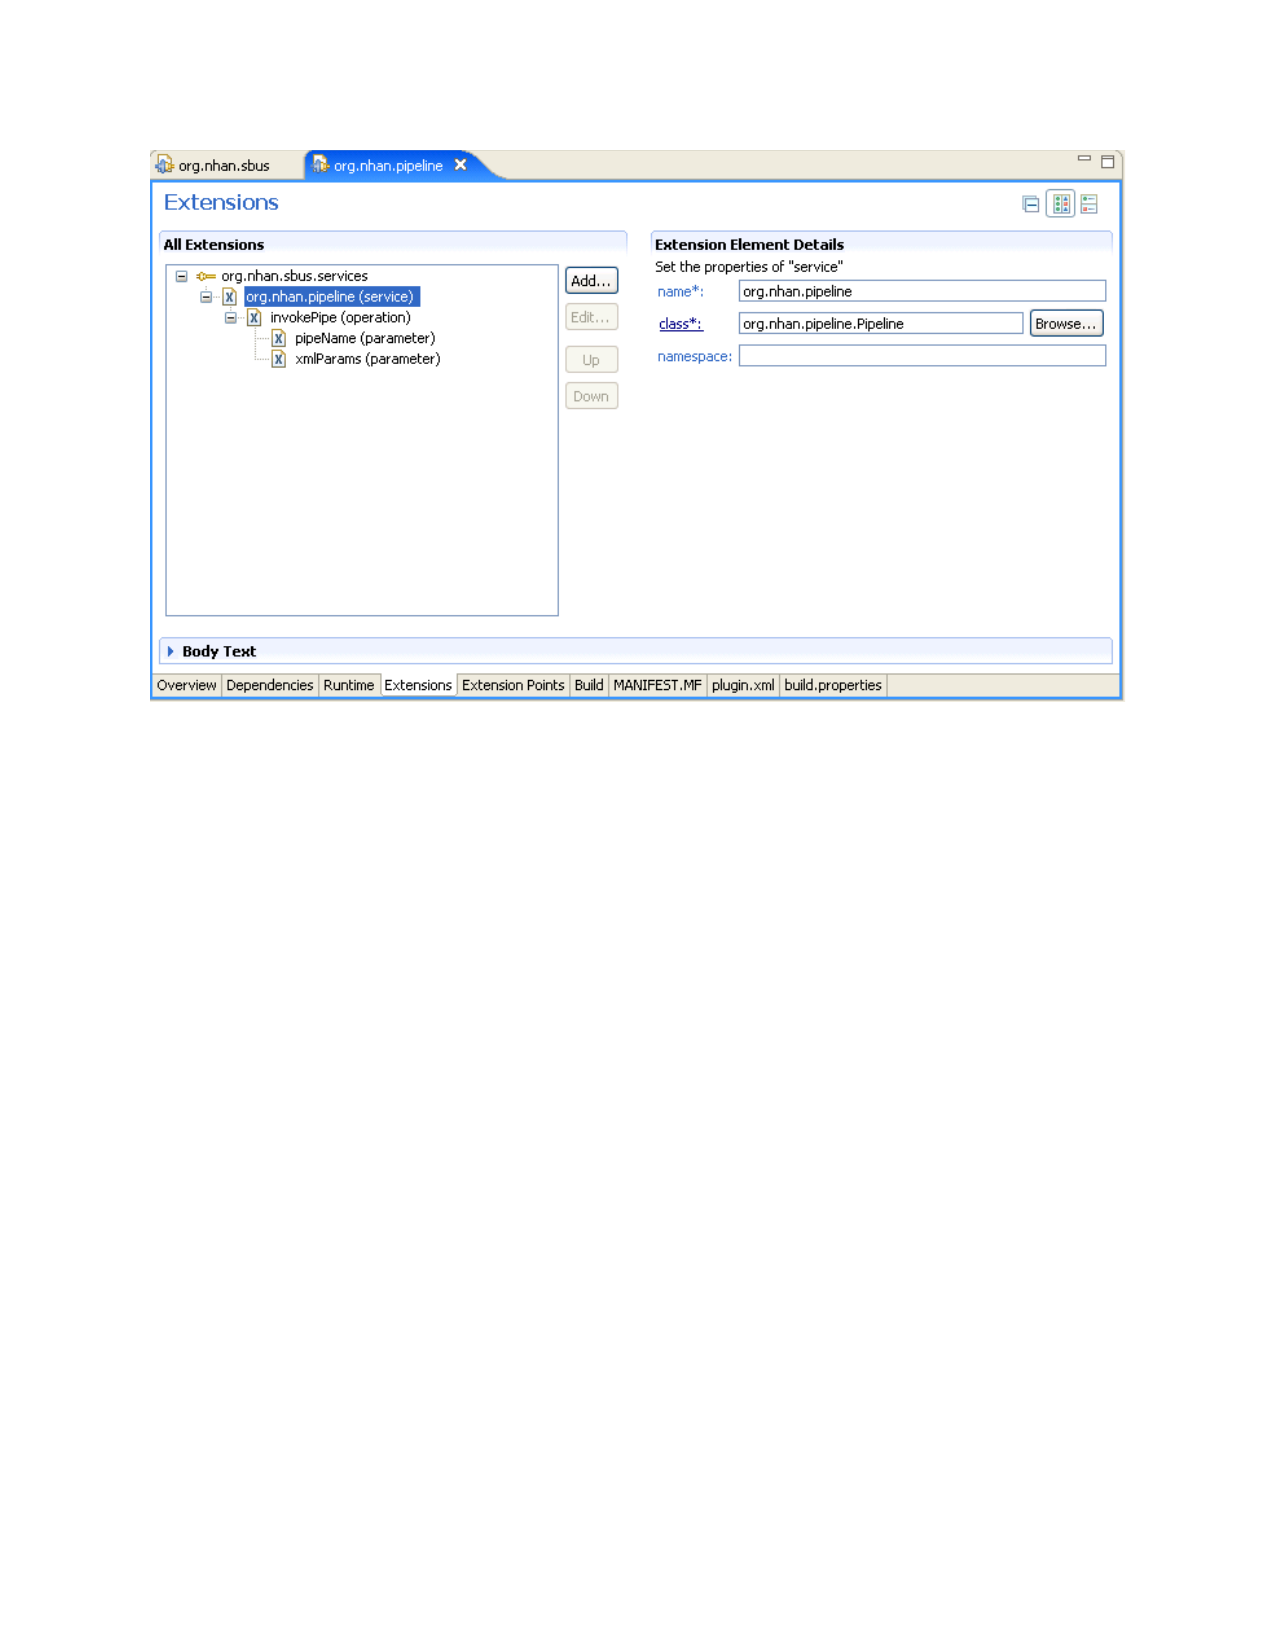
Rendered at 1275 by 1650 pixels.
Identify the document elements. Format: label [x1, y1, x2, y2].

picture [150, 150, 1125, 702]
